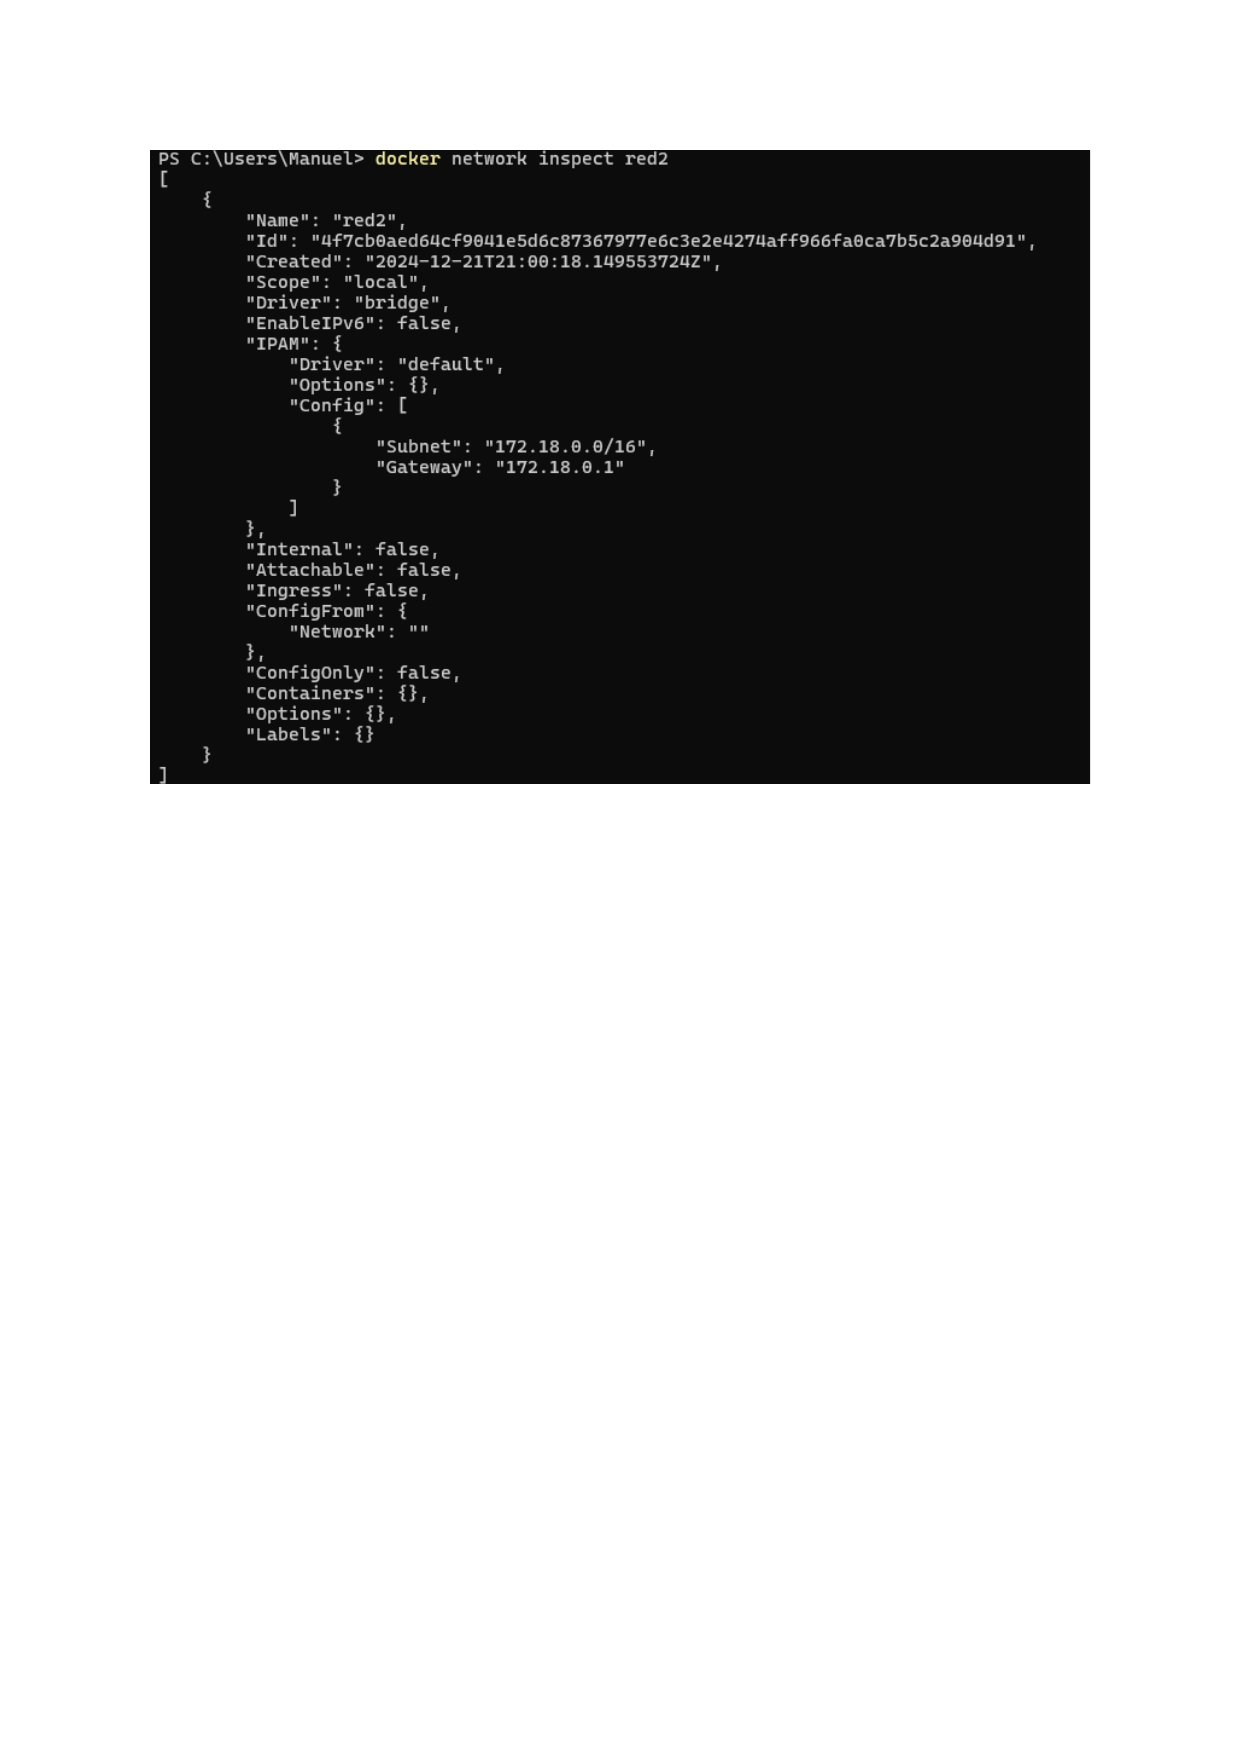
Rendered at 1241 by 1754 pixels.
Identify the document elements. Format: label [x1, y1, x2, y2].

picture [150, 150, 1091, 784]
